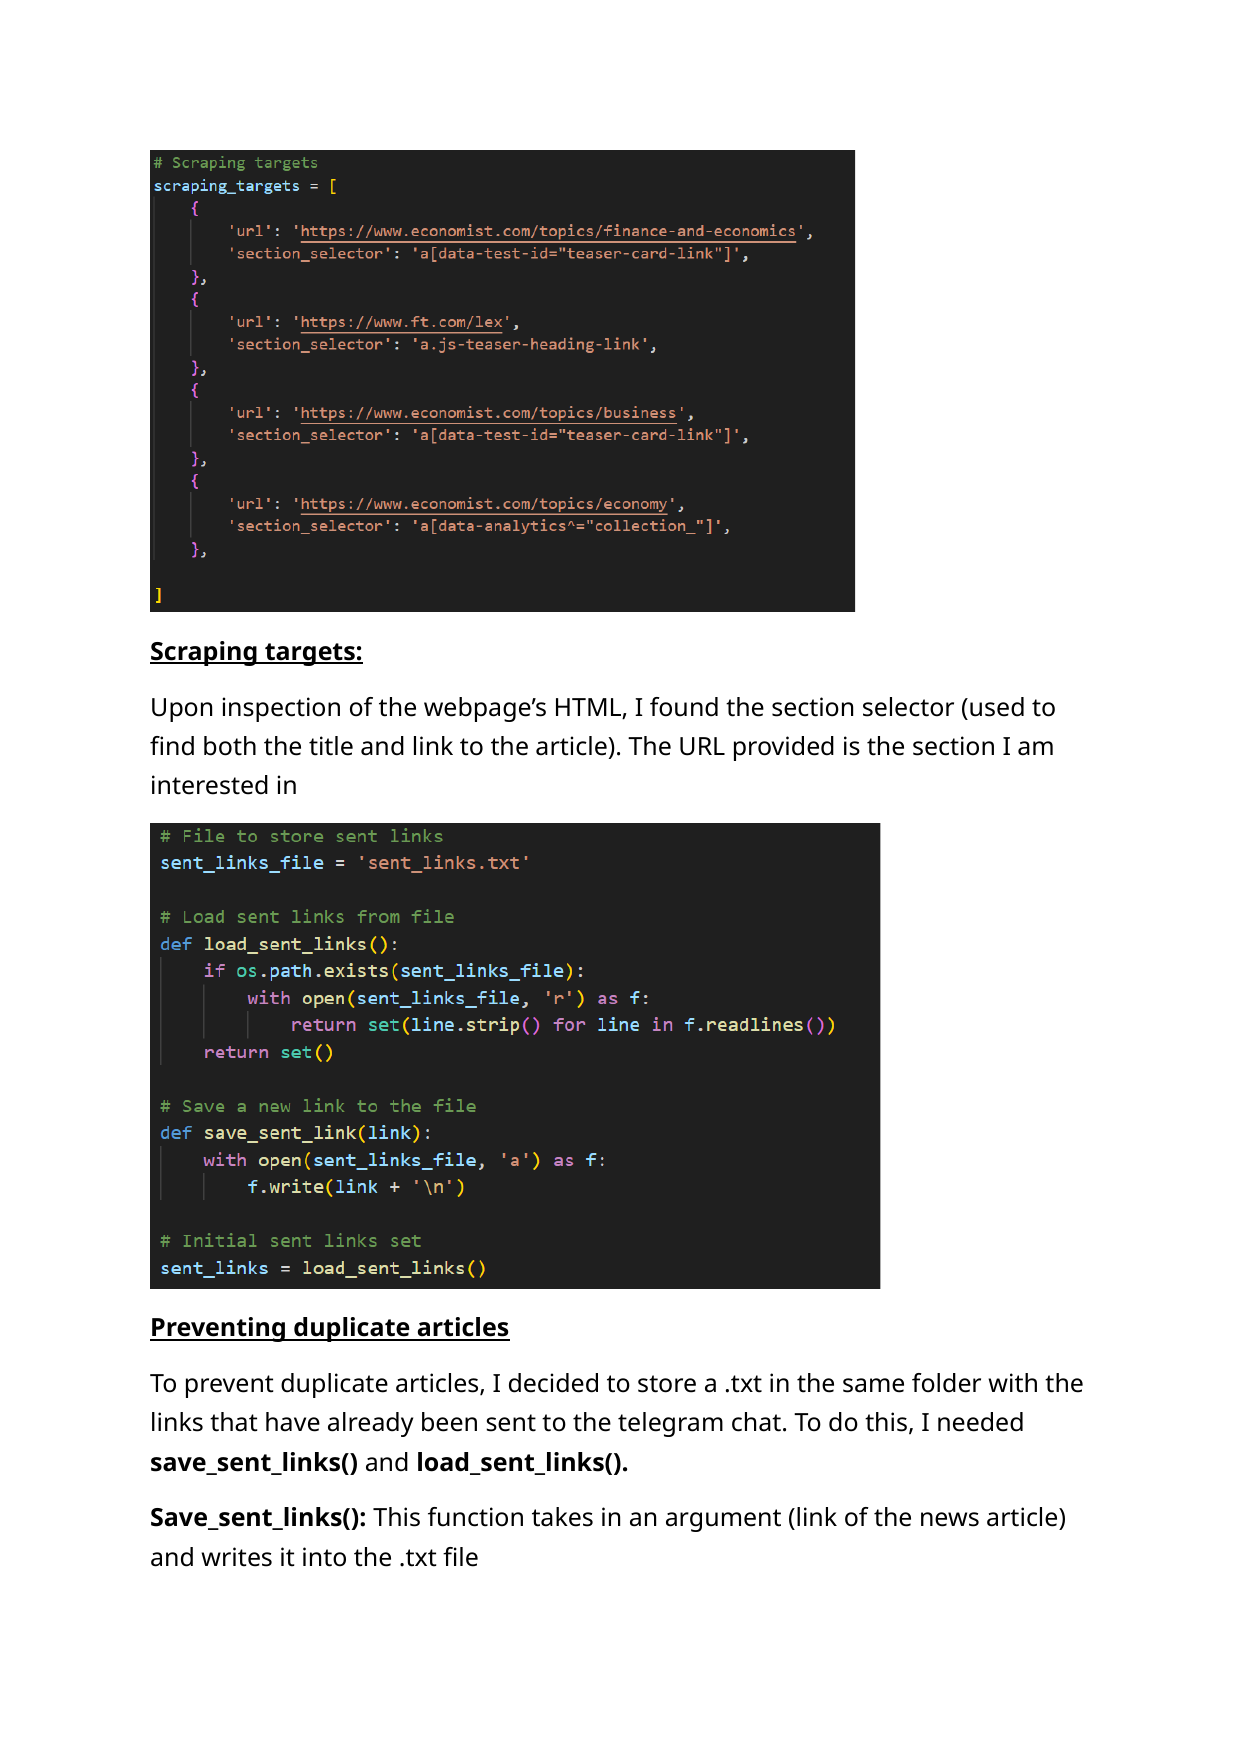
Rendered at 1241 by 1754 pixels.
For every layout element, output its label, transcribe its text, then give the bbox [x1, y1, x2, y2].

picture [150, 150, 856, 612]
picture [150, 823, 881, 1289]
text Scraping targets: [150, 633, 1090, 667]
text To prevent duplicate articles, I decided to store a .txt in the same folder with the links that have already been sent to the telegram chat. To do this, I needed save_sent_links() and load_sent_links(). [150, 1366, 1090, 1478]
text Preventing duplicate articles [150, 1310, 1090, 1344]
text Save_sent_links(): This function takes in an argument (link of the news article) and writes it into the .txt file [150, 1500, 1090, 1573]
text Upon inspection of the webpage’s HTML, I found the section selector (used to find both the title and link to the article). The URL provided is the section I am interested in [150, 689, 1090, 802]
